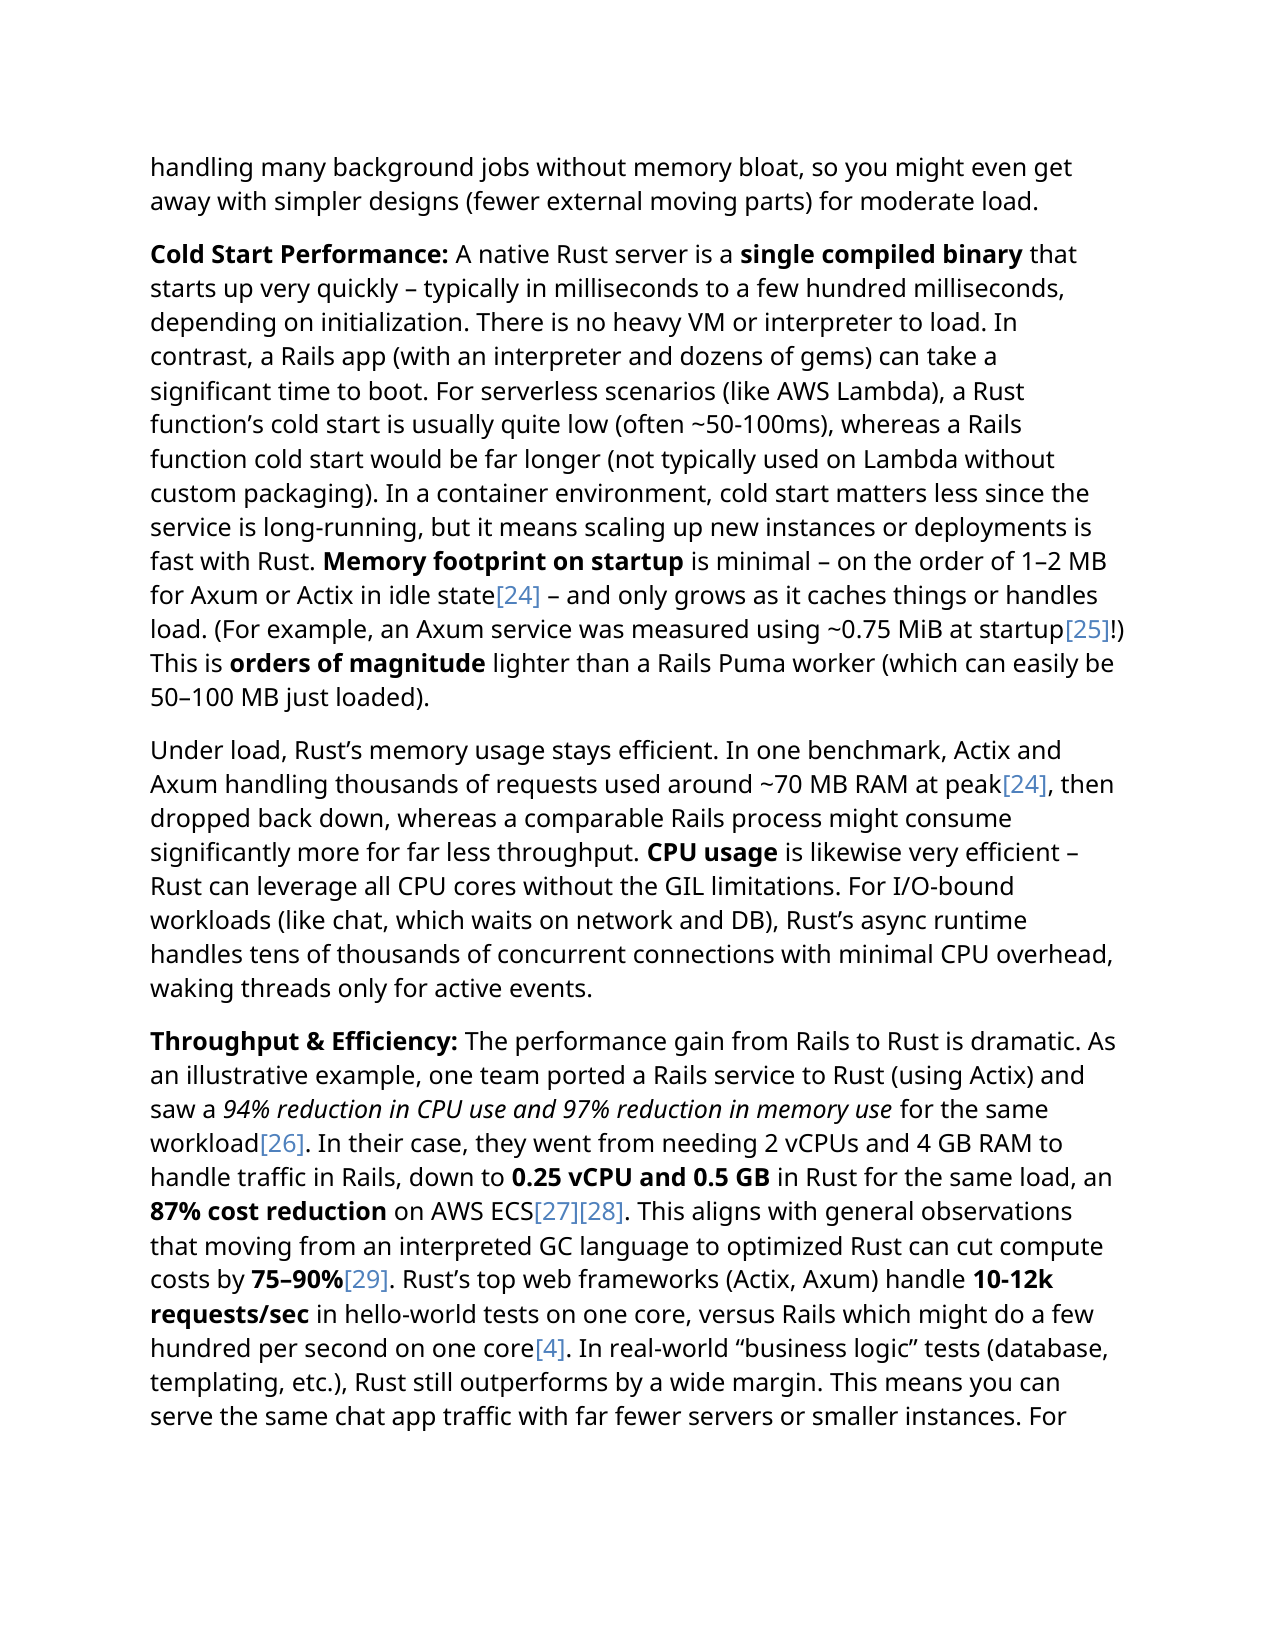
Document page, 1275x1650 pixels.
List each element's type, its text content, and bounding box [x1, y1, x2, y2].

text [150, 150, 1125, 218]
text Under load, Rust’s memory usage stays efficient. In one benchmark, Actix and Axum handling thousands of requests used around ~70 MB RAM at peak[24], then dropped back down, whereas a comparable Rails process might consume significantly more for far less throughput. CPU usage is likewise very efficient – Rust can leverage all CPU cores without the GIL limitations. For I/O-bound workloads (like chat, which waits on network and DB), Rust’s async runtime handles tens of thousands of concurrent connections with minimal CPU overhead, waking threads only for active events. [150, 732, 1125, 1005]
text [150, 1024, 1125, 1432]
text Cold Start Performance: A native Rust server is a single compiled binary that starts up very quickly – typically in milliseconds to a few hundred milliseconds, depending on initialization. There is no heavy VM or interpreter to load. In contrast, a Rails app (with an interpreter and dozens of gems) can take a significant time to boot. For serverless scenarios (like AWS Lambda), a Rust function’s cold start is usually quite low (often ~50-100ms), whereas a Rails function cold start would be far longer (not typically used on Lambda without custom packaging). In a container environment, cold start matters less since the service is long-running, but it means scaling up new instances or deployments is fast with Rust. Memory footprint on startup is minimal – on the order of 1–2 MB for Axum or Actix in idle state[24] – and only grows as it caches things or handles load. (For example, an Axum service was measured using ~0.75 MiB at startup[25]!) This is orders of magnitude lighter than a Rails Puma worker (which can easily be 50–100 MB just loaded). [150, 237, 1125, 714]
